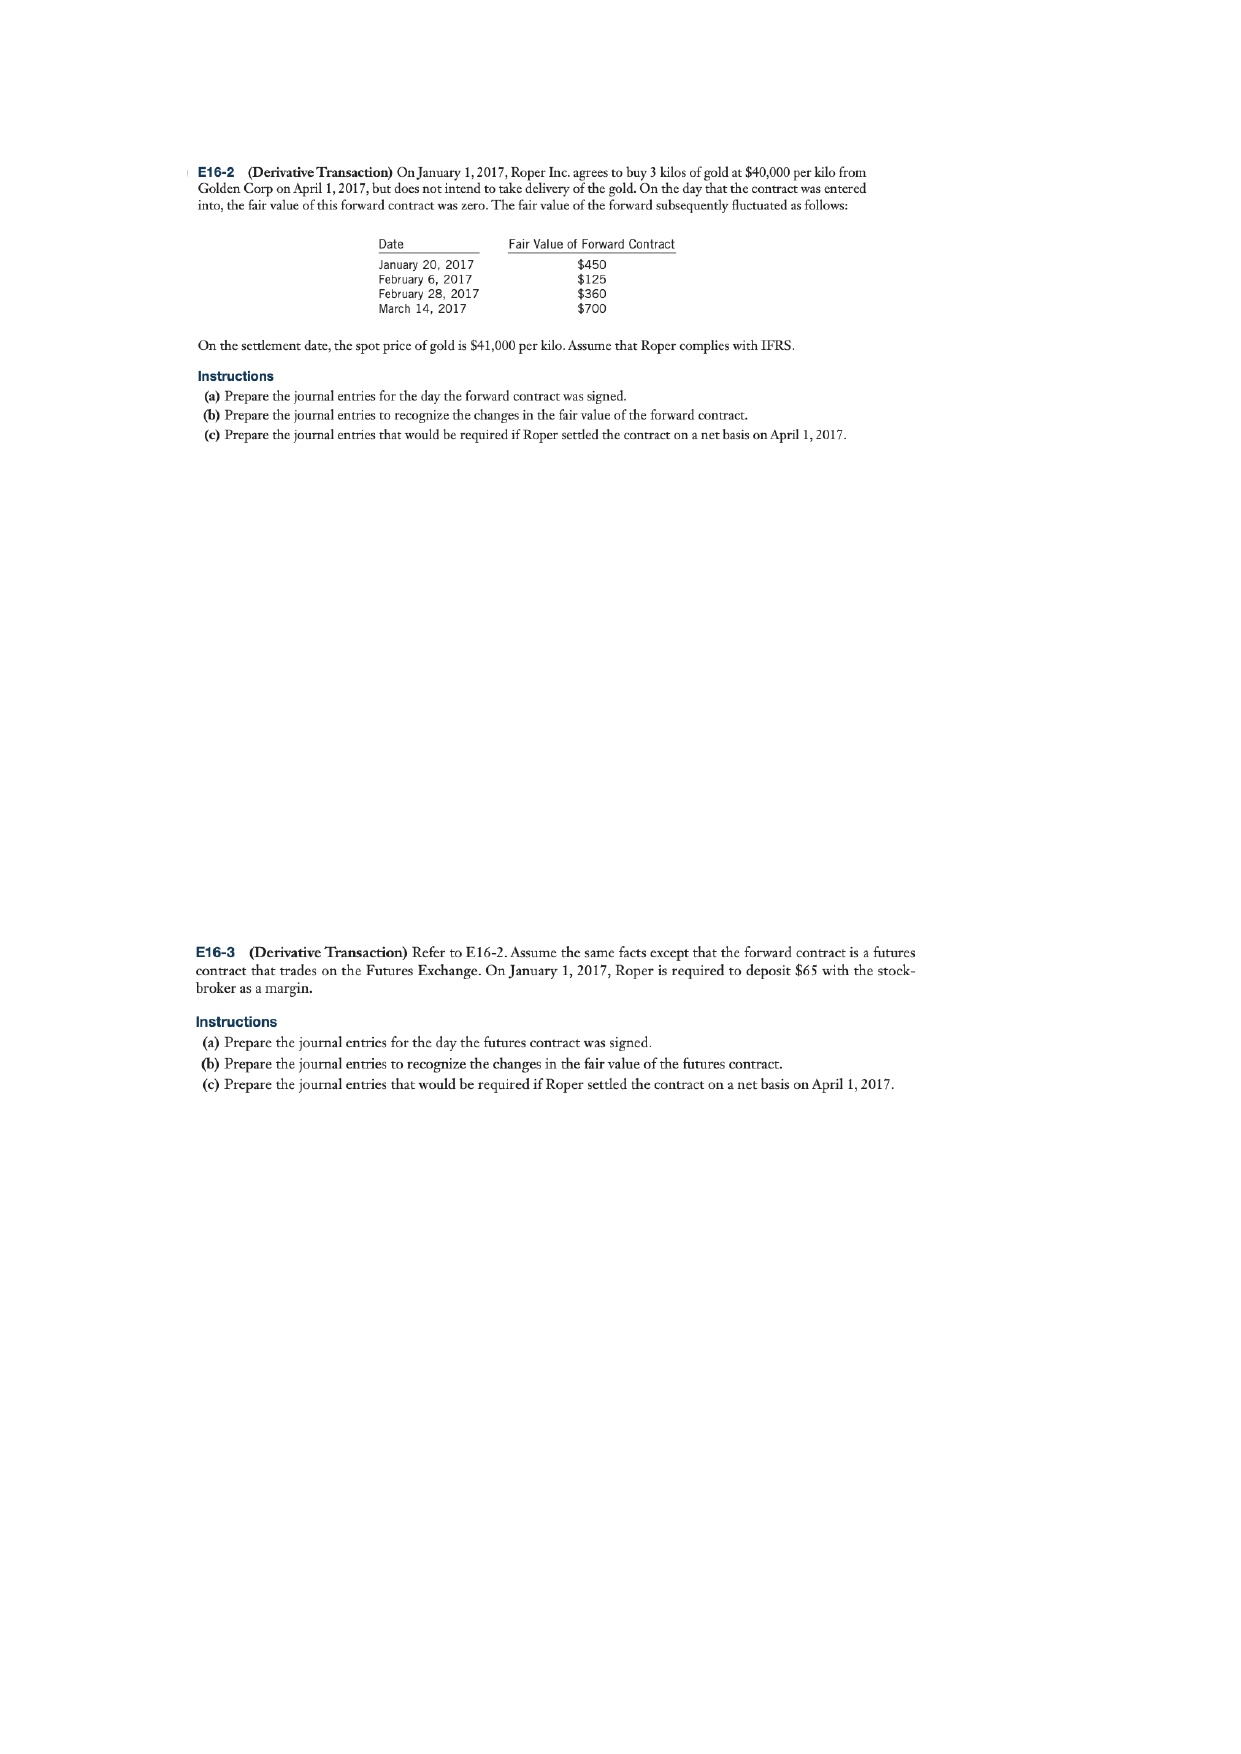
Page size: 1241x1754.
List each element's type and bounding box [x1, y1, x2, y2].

picture [187, 942, 923, 1099]
picture [187, 162, 923, 452]
